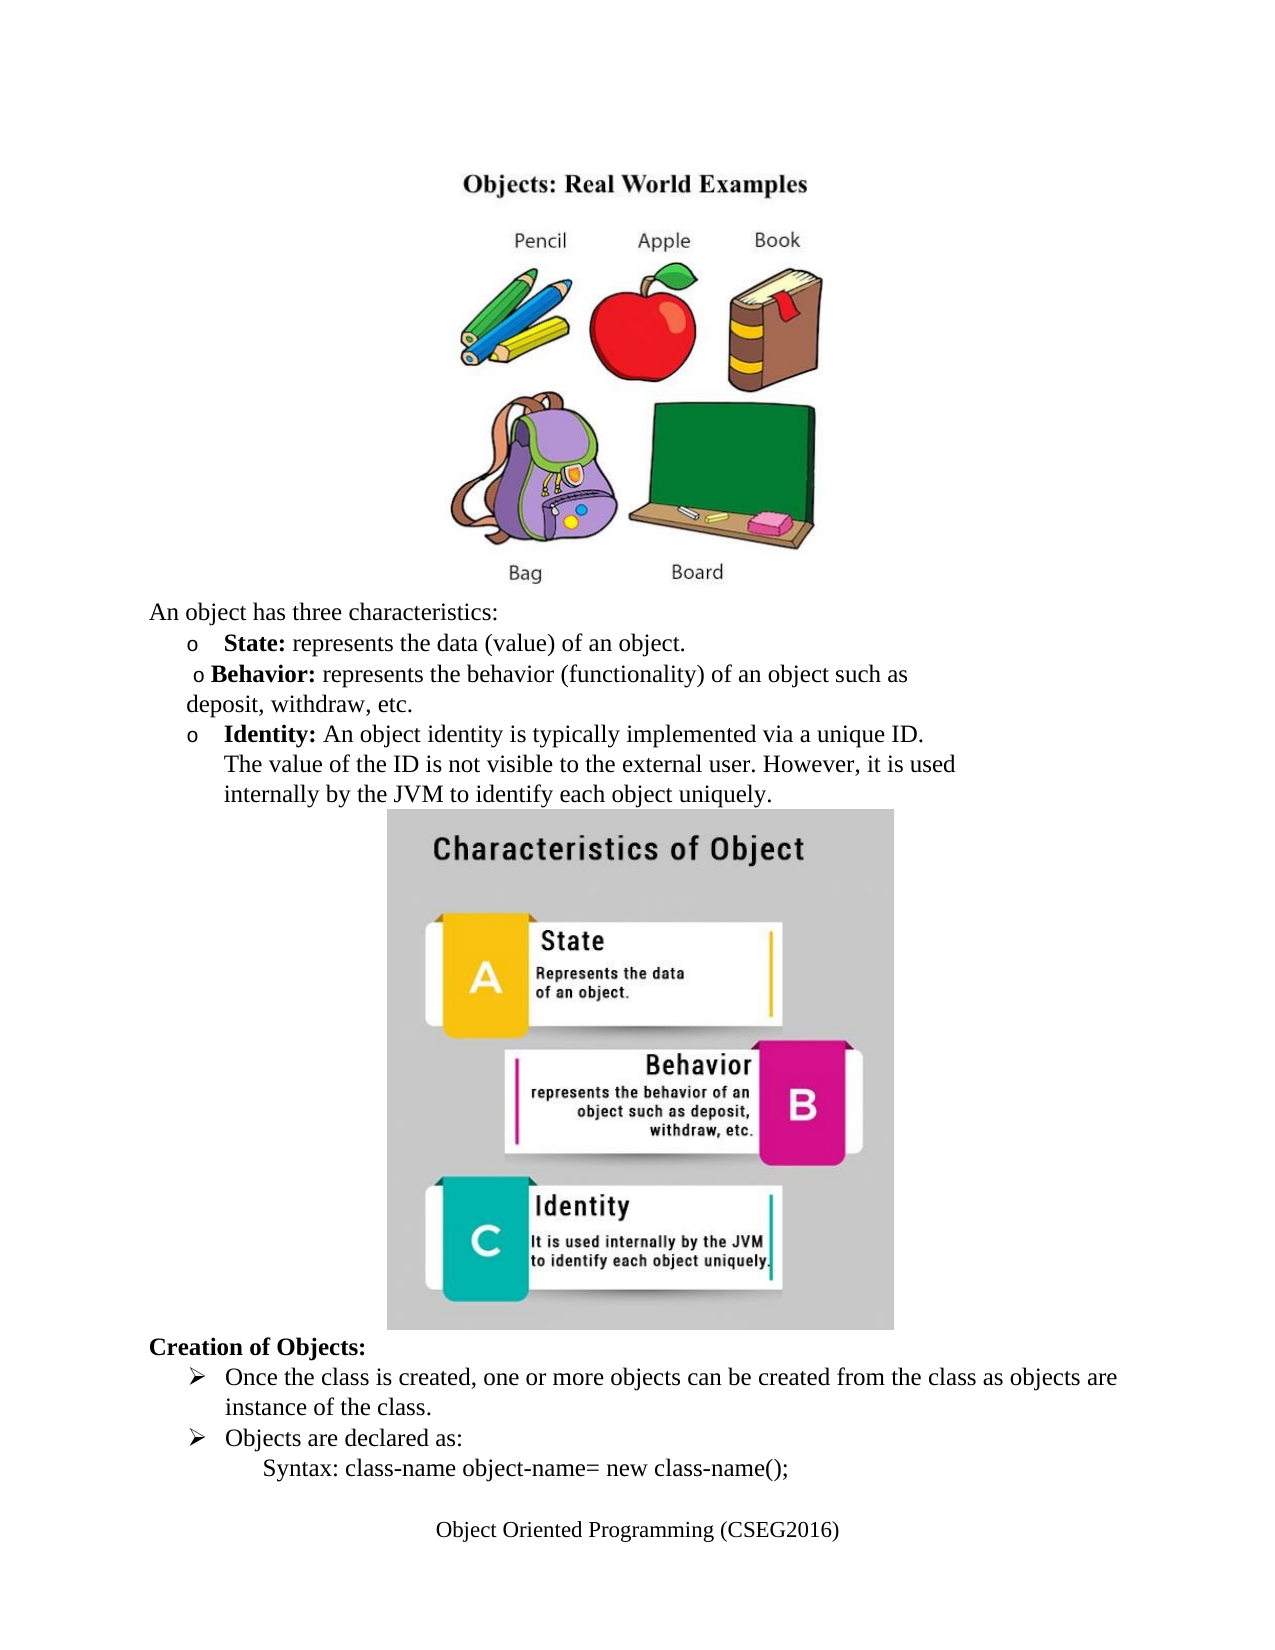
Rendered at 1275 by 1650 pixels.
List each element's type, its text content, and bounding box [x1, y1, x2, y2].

list Once the class is created, one or more objects can be created from the class as objects are instance of the class. [187, 1362, 1126, 1421]
list State: represents the data (value) of an object. [186, 628, 957, 657]
text Syntax: class-name object-name= new class-name(); [225, 1453, 1126, 1482]
picture [436, 150, 845, 596]
text Creation of Objects: [148, 1332, 569, 1361]
picture [387, 809, 895, 1330]
text o Behavior: represents the behavior (functionality) of an object such as deposit, withdraw, etc. [186, 659, 957, 718]
list Identity: An object identity is typically implemented via a unique ID. The value of the ID is not visible to the external user. However, it is used internally by the JVM to identify each object uniquely. [186, 719, 957, 808]
text An object has three characteristics: [148, 597, 1126, 626]
list Objects are declared as: [187, 1423, 1126, 1451]
